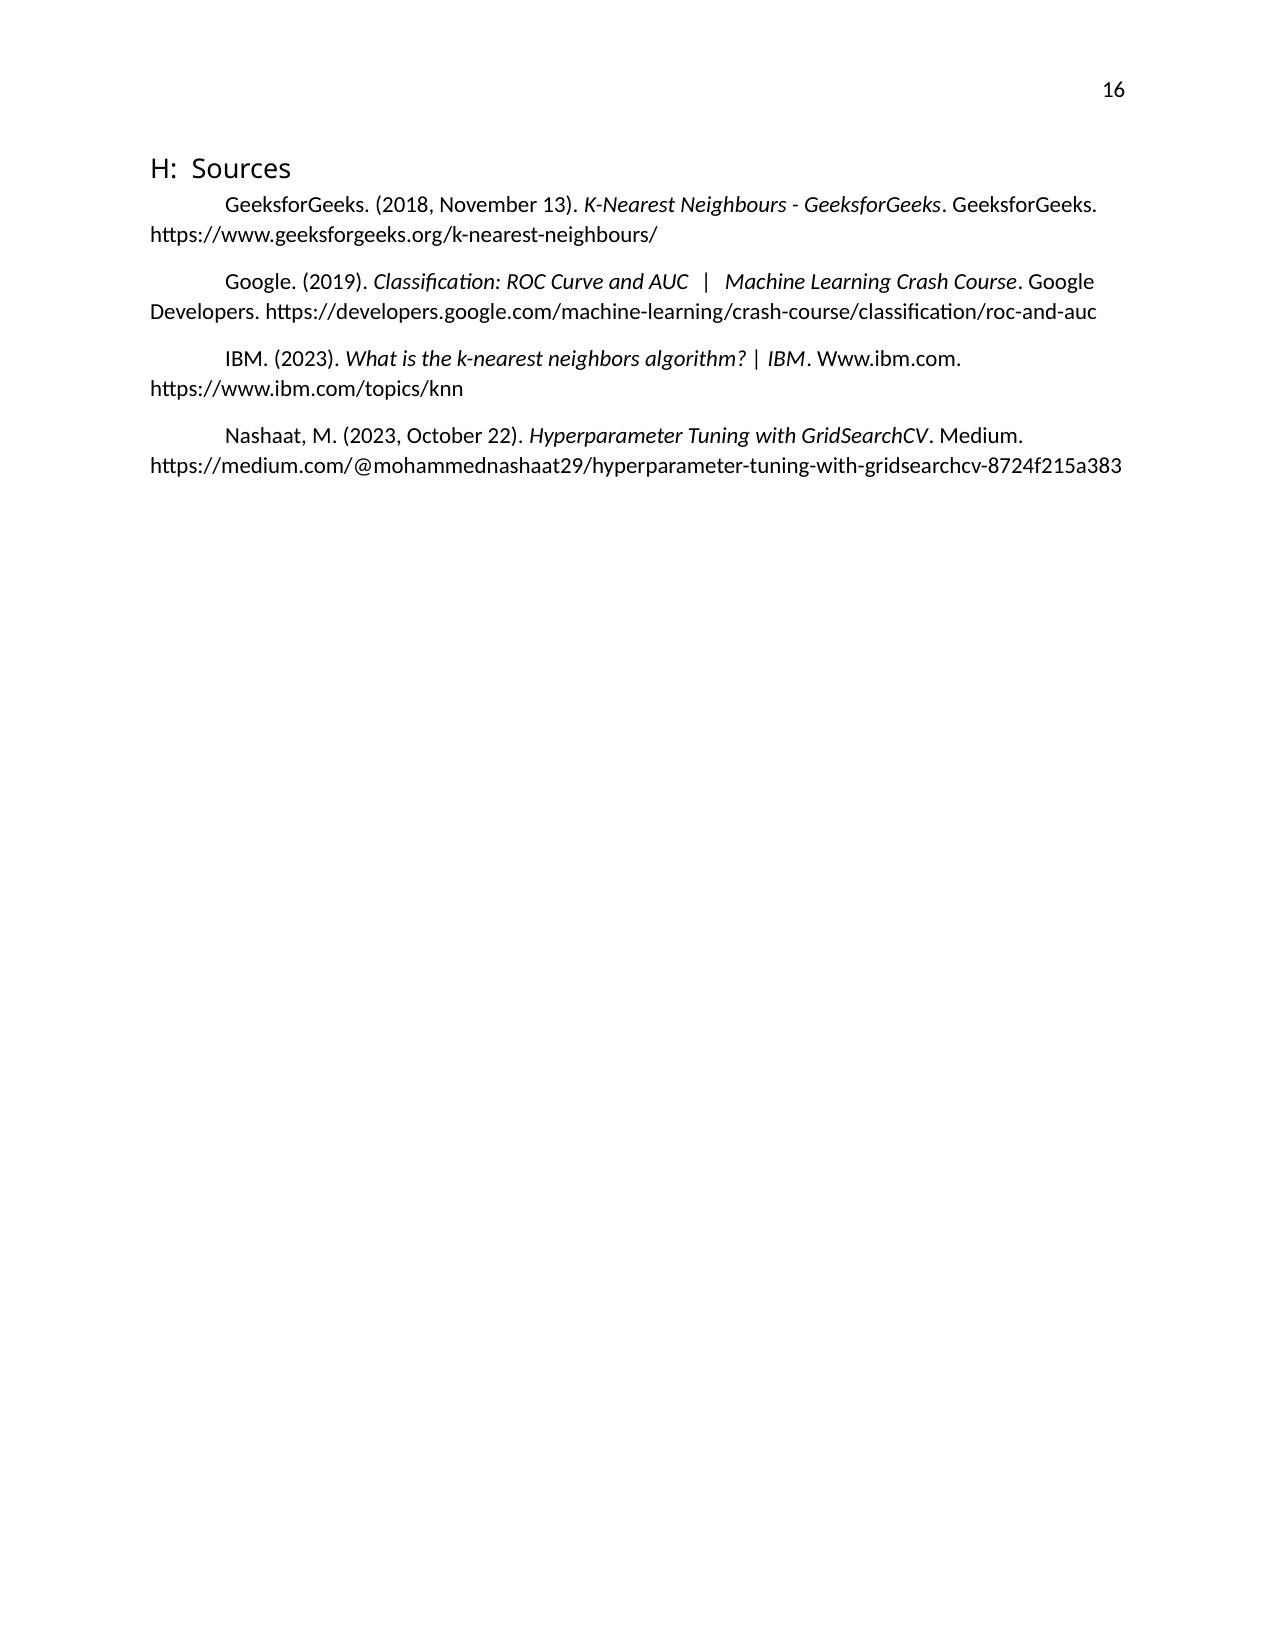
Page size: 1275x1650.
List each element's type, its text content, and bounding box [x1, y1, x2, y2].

text Nashaat, M. (2023, October 22). Hyperparameter Tuning with GridSearchCV. Medium. https://medium.com/@mohammednashaat29/hyperparameter-tuning-with-gridsearchcv-8724f215a383 [150, 421, 1125, 479]
text IBM. (2023). What is the k-nearest neighbors algorithm? | IBM. Www.ibm.com. https://www.ibm.com/topics/knn [150, 344, 1125, 402]
subtitle H: Sources [150, 150, 1125, 187]
text Google. (2019). Classification: ROC Curve and AUC | Machine Learning Crash Course. Google Developers. https://developers.google.com/machine-learning/crash-course/classification/roc-and-auc [150, 267, 1125, 325]
text GeeksforGeeks. (2018, November 13). K-Nearest Neighbours - GeeksforGeeks. GeeksforGeeks. https://www.geeksforgeeks.org/k-nearest-neighbours/ [150, 190, 1125, 248]
